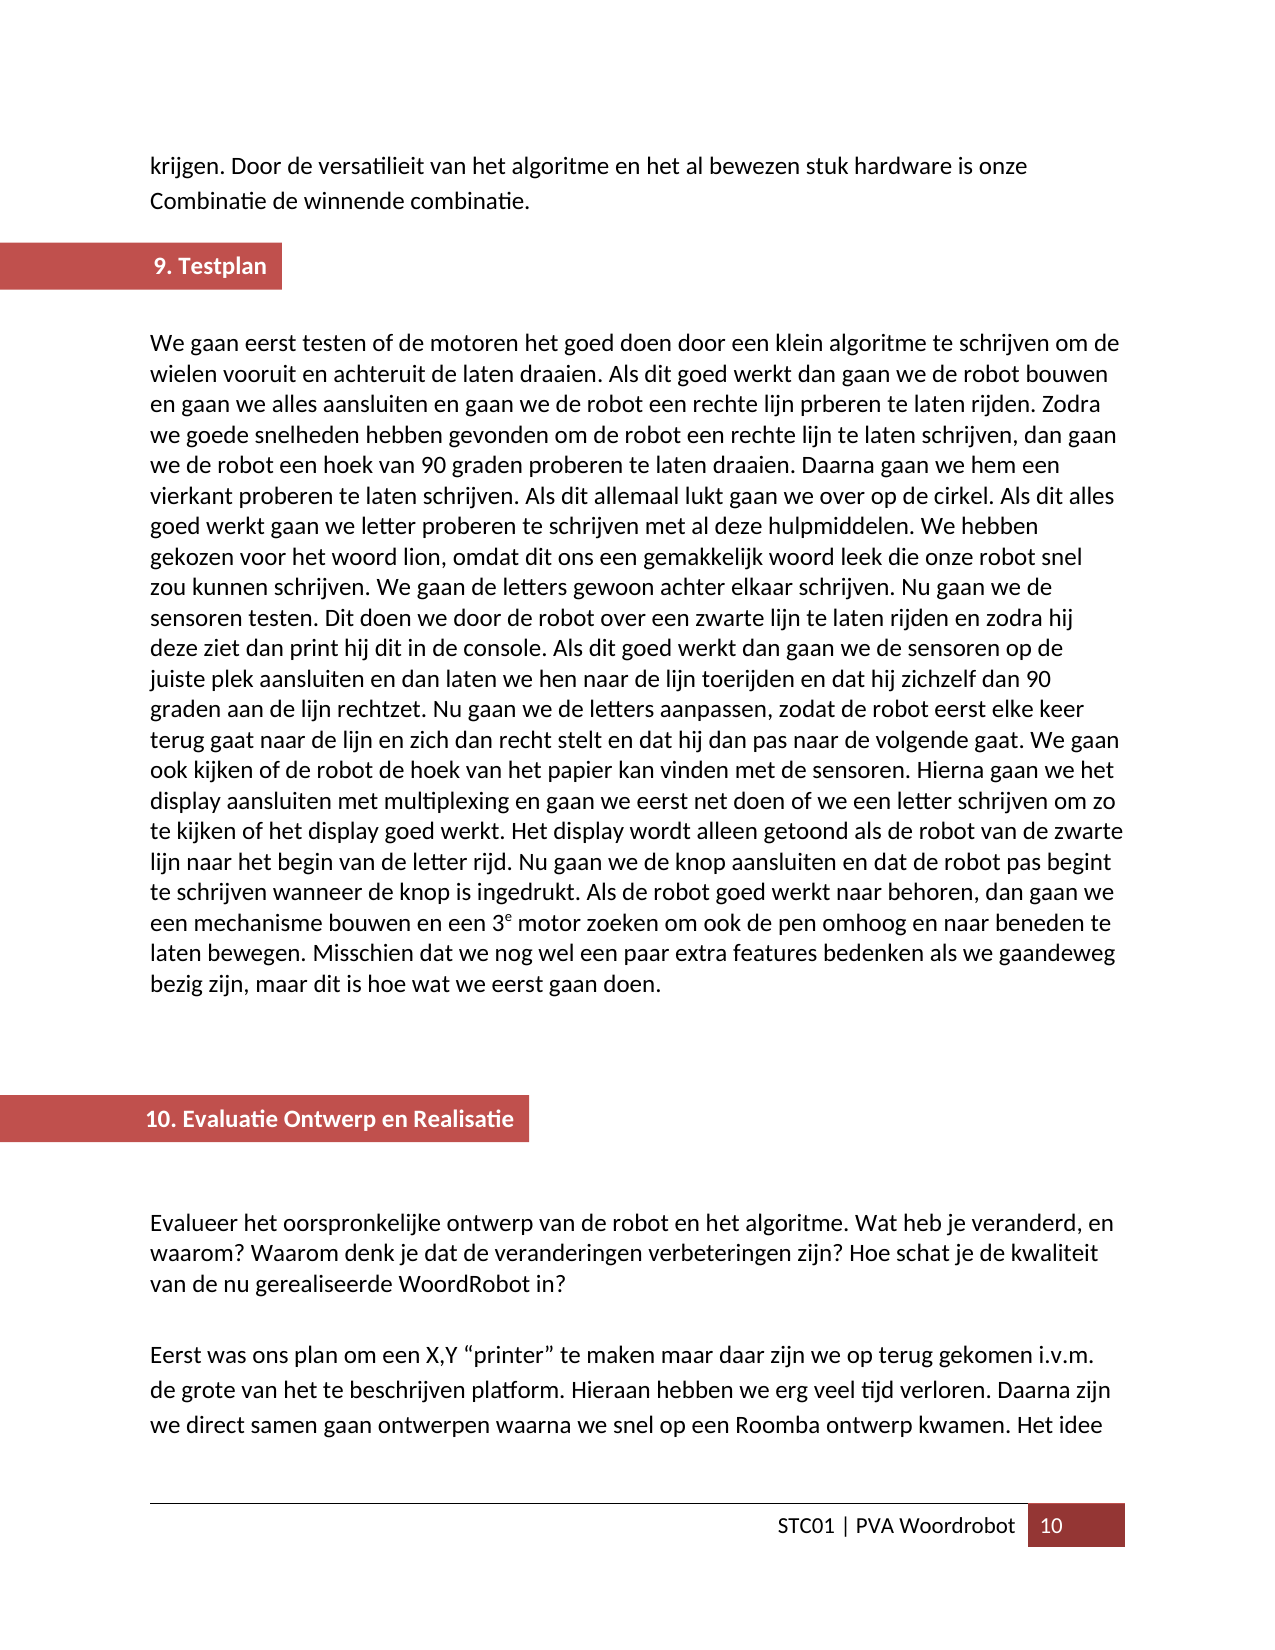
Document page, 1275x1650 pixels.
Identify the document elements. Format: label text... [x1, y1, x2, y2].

text Evalueer het oorspronkelijke ontwerp van de robot en het algoritme. Wat heb je veranderd, en [150, 1207, 1125, 1237]
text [150, 1339, 1125, 1440]
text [150, 150, 1125, 216]
text van de nu gerealiseerde WoordRobot in? [150, 1268, 1125, 1298]
text waarom? Waarom denk je dat de veranderingen verbeteringen zijn? Hoe schat je de kwaliteit [150, 1237, 1125, 1268]
text We gaan eerst testen of de motoren het goed doen door een klein algoritme te schrijven om de wielen vooruit en achteruit de laten draaien. Als dit goed werkt dan gaan we de robot bouwen en gaan we alles aansluiten en gaan we de robot een rechte lijn prberen te laten rijden. Zodra we goede snelheden hebben gevonden om de robot een rechte lijn te laten schrijven, dan gaan we de robot een hoek van 90 graden proberen te laten draaien. Daarna gaan we hem een vierkant proberen te laten schrijven. Als dit allemaal lukt gaan we over op de cirkel. Als dit alles goed werkt gaan we letter proberen te schrijven met al deze hulpmiddelen. We hebben gekozen voor het woord lion, omdat dit ons een gemakkelijk woord leek die onze robot snel zou kunnen schrijven. We gaan de letters gewoon achter elkaar schrijven. Nu gaan we de sensoren testen. Dit doen we door de robot over een zwarte lijn te laten rijden en zodra hij deze ziet dan print hij dit in de console. Als dit goed werkt dan gaan we de sensoren op de juiste plek aansluiten en dan laten we hen naar de lijn toerijden en dat hij zichzelf dan 90 graden aan de lijn rechtzet. Nu gaan we de letters aanpassen, zodat de robot eerst elke keer terug gaat naar de lijn en zich dan recht stelt en dat hij dan pas naar de volgende gaat. We gaan ook kijken of de robot de hoek van het papier kan vinden met de sensoren. Hierna gaan we het display aansluiten met multiplexing en gaan we eerst net doen of we een letter schrijven om zo te kijken of het display goed werkt. Het display wordt alleen getoond als de robot van de zwarte lijn naar het begin van de letter rijd. Nu gaan we de knop aansluiten en dat de robot pas begint te schrijven wanneer de knop is ingedrukt. Als de robot goed werkt naar behoren, dan gaan we een mechanisme bouwen en een 3e motor zoeken om ook de pen omhoog en naar beneden te laten bewegen. Misschien dat we nog wel een paar extra features bedenken als we gaandeweg bezig zijn, maar dit is hoe wat we eerst gaan doen. [150, 327, 1125, 999]
